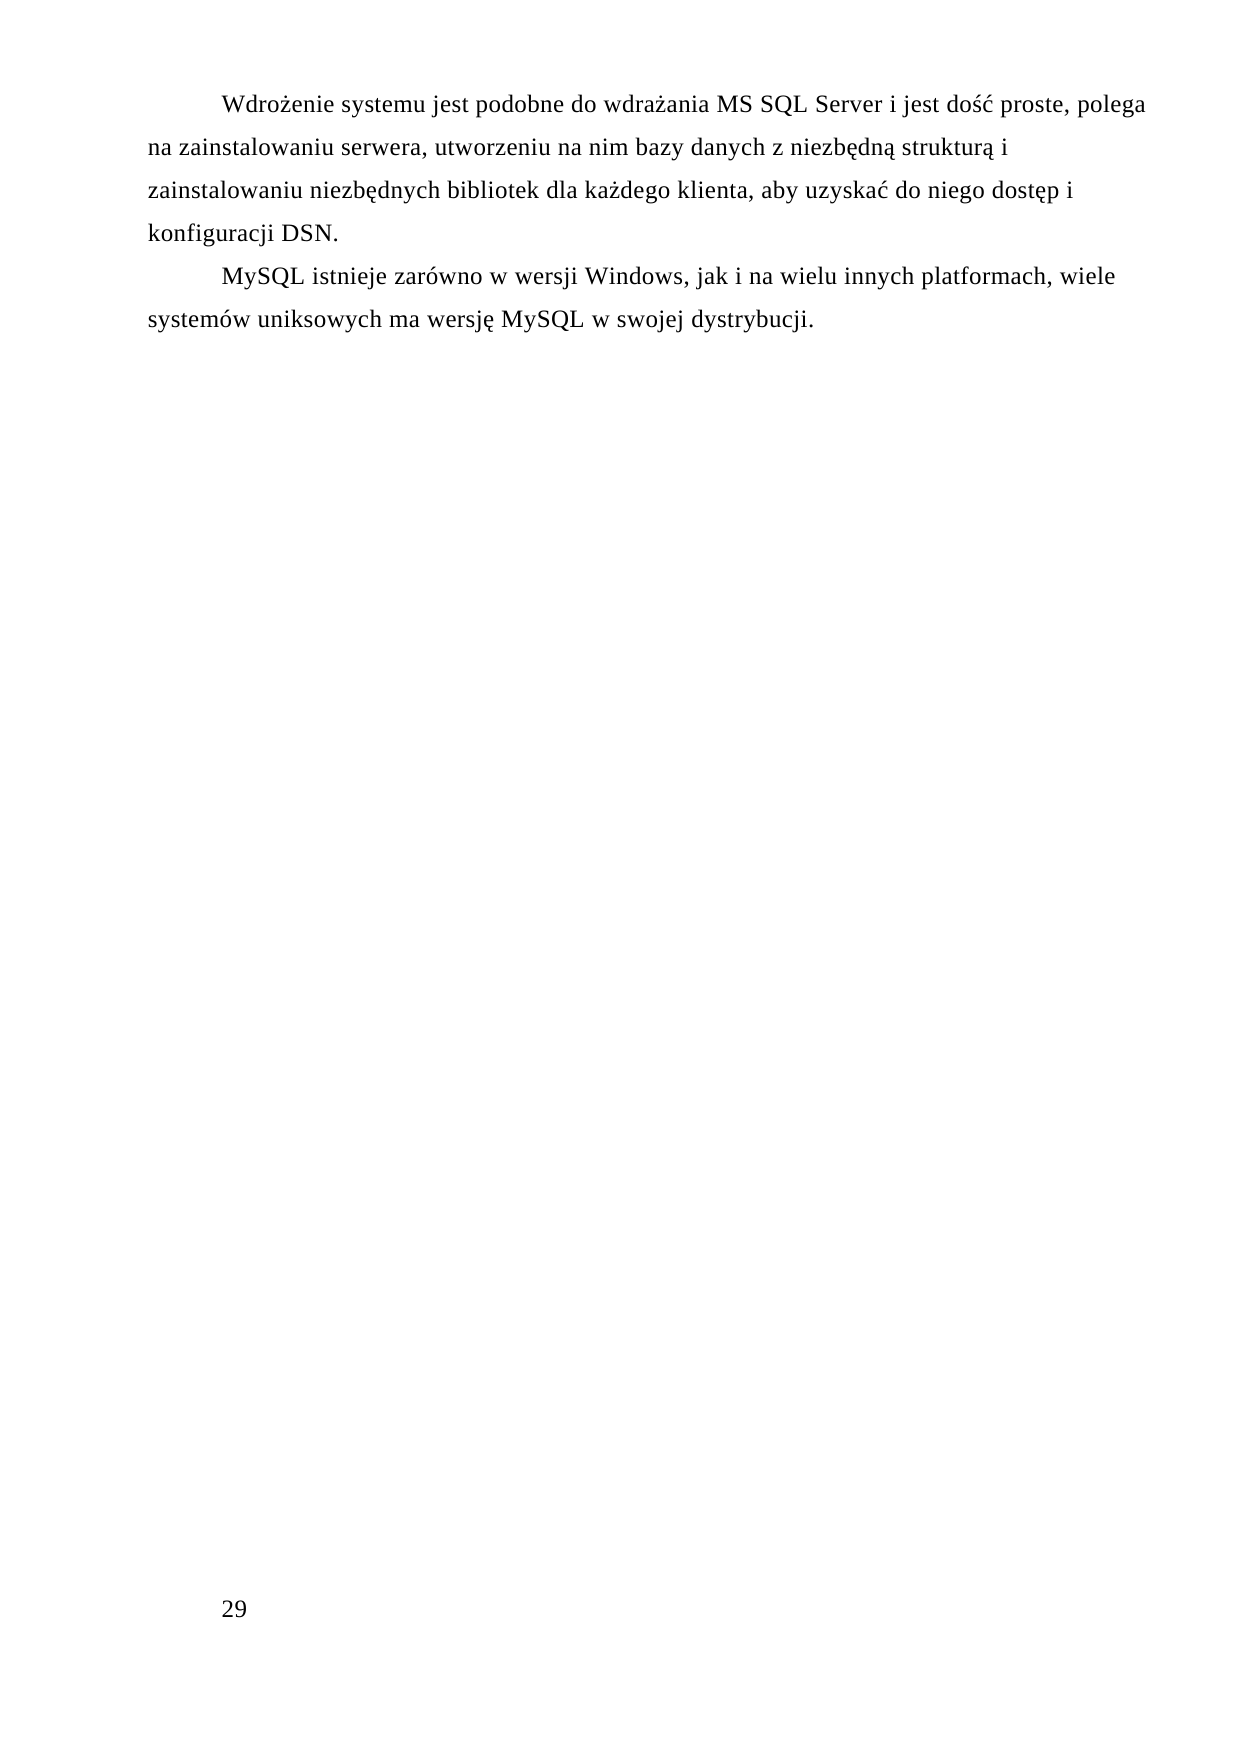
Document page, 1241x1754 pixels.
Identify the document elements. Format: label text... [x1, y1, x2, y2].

text MySQL istnieje zarówno w wersji Windows, jak i na wielu innych platformach, wiele systemów uniksowych ma wersję MySQL w swojej dystrybucji. [148, 261, 1152, 333]
text Wdrożenie systemu jest podobne do wdrażania MS SQL Server i jest dość proste, polega na zainstalowaniu serwera, utworzeniu na nim bazy danych z niezbędną strukturą i zainstalowaniu niezbędnych bibliotek dla każdego klienta, aby uzyskać do niego dostęp i konfiguracji DSN. [148, 89, 1152, 247]
